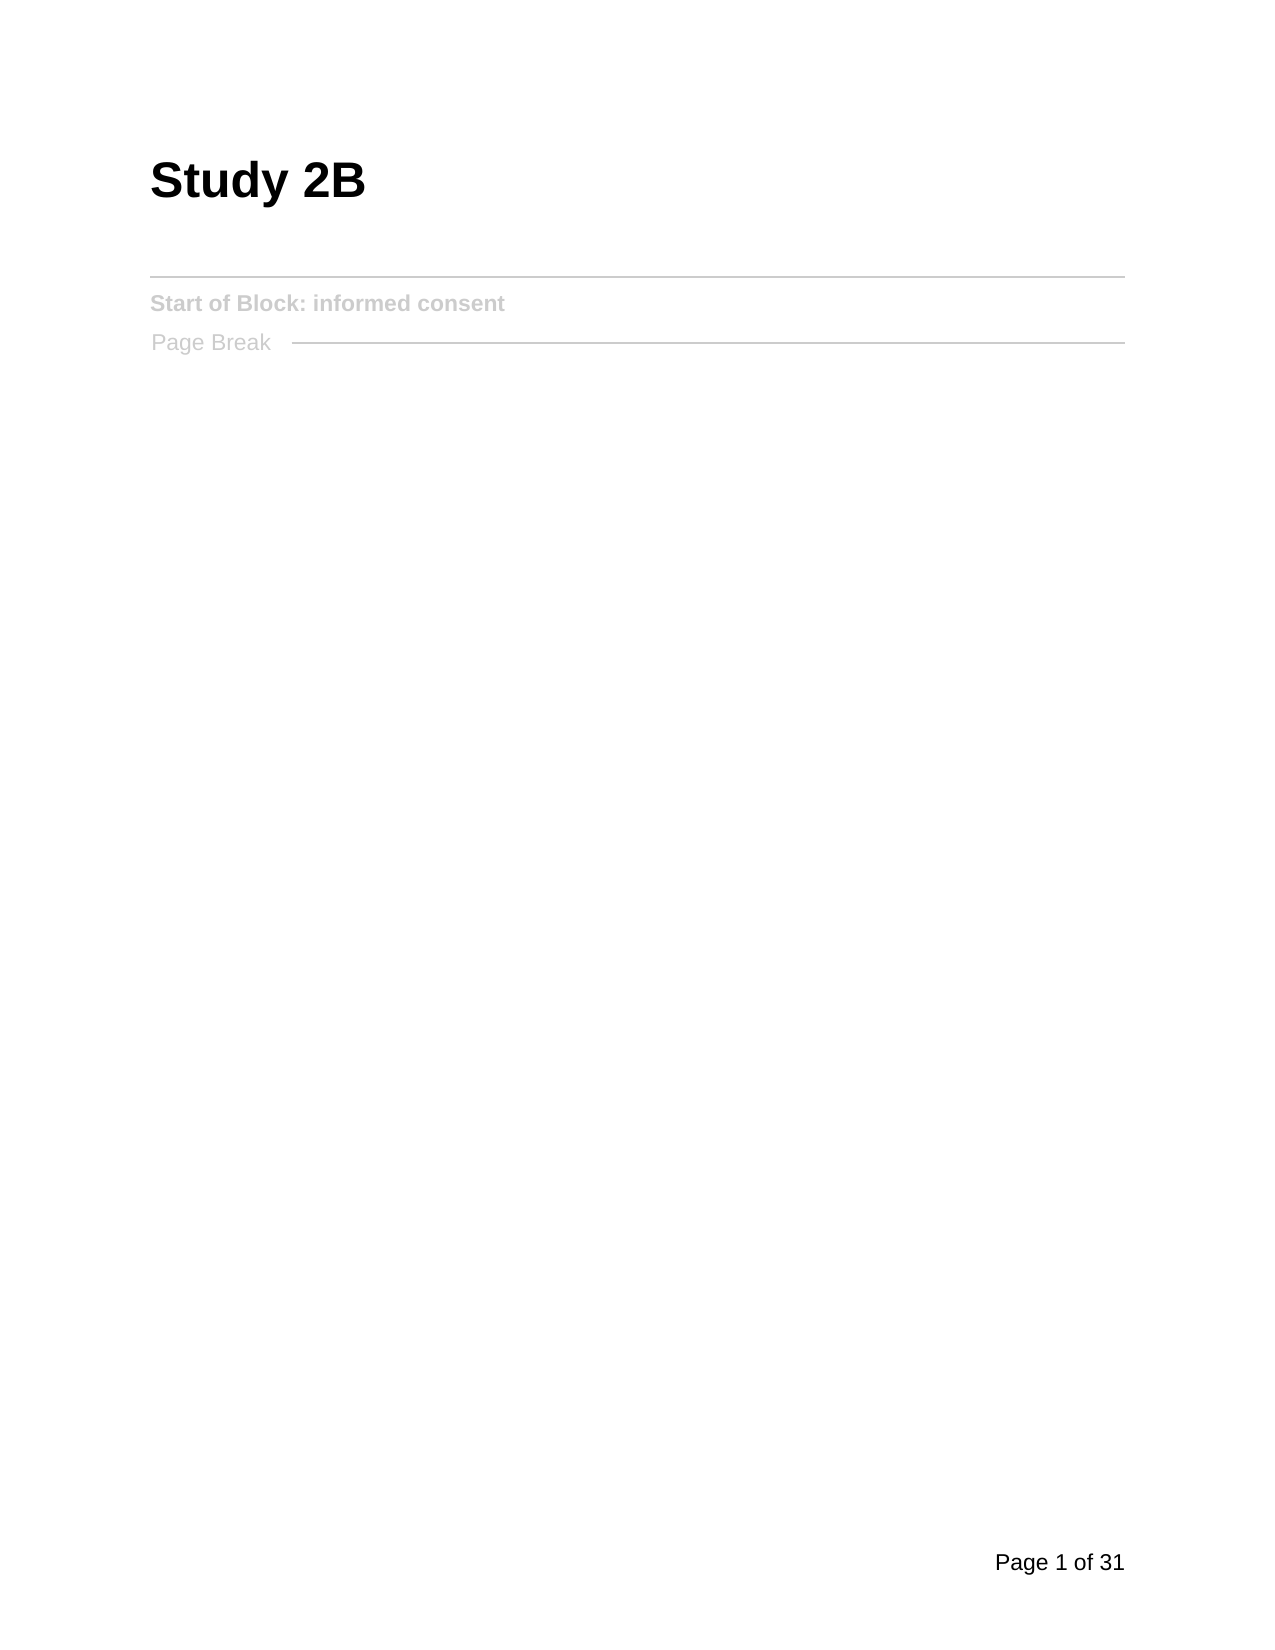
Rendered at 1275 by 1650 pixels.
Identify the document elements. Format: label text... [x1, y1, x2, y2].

table_header Page Break [150, 329, 291, 369]
text Study 2B [150, 150, 1125, 207]
table_header [291, 329, 1126, 369]
text Start of Block: informed consent [150, 290, 1125, 317]
